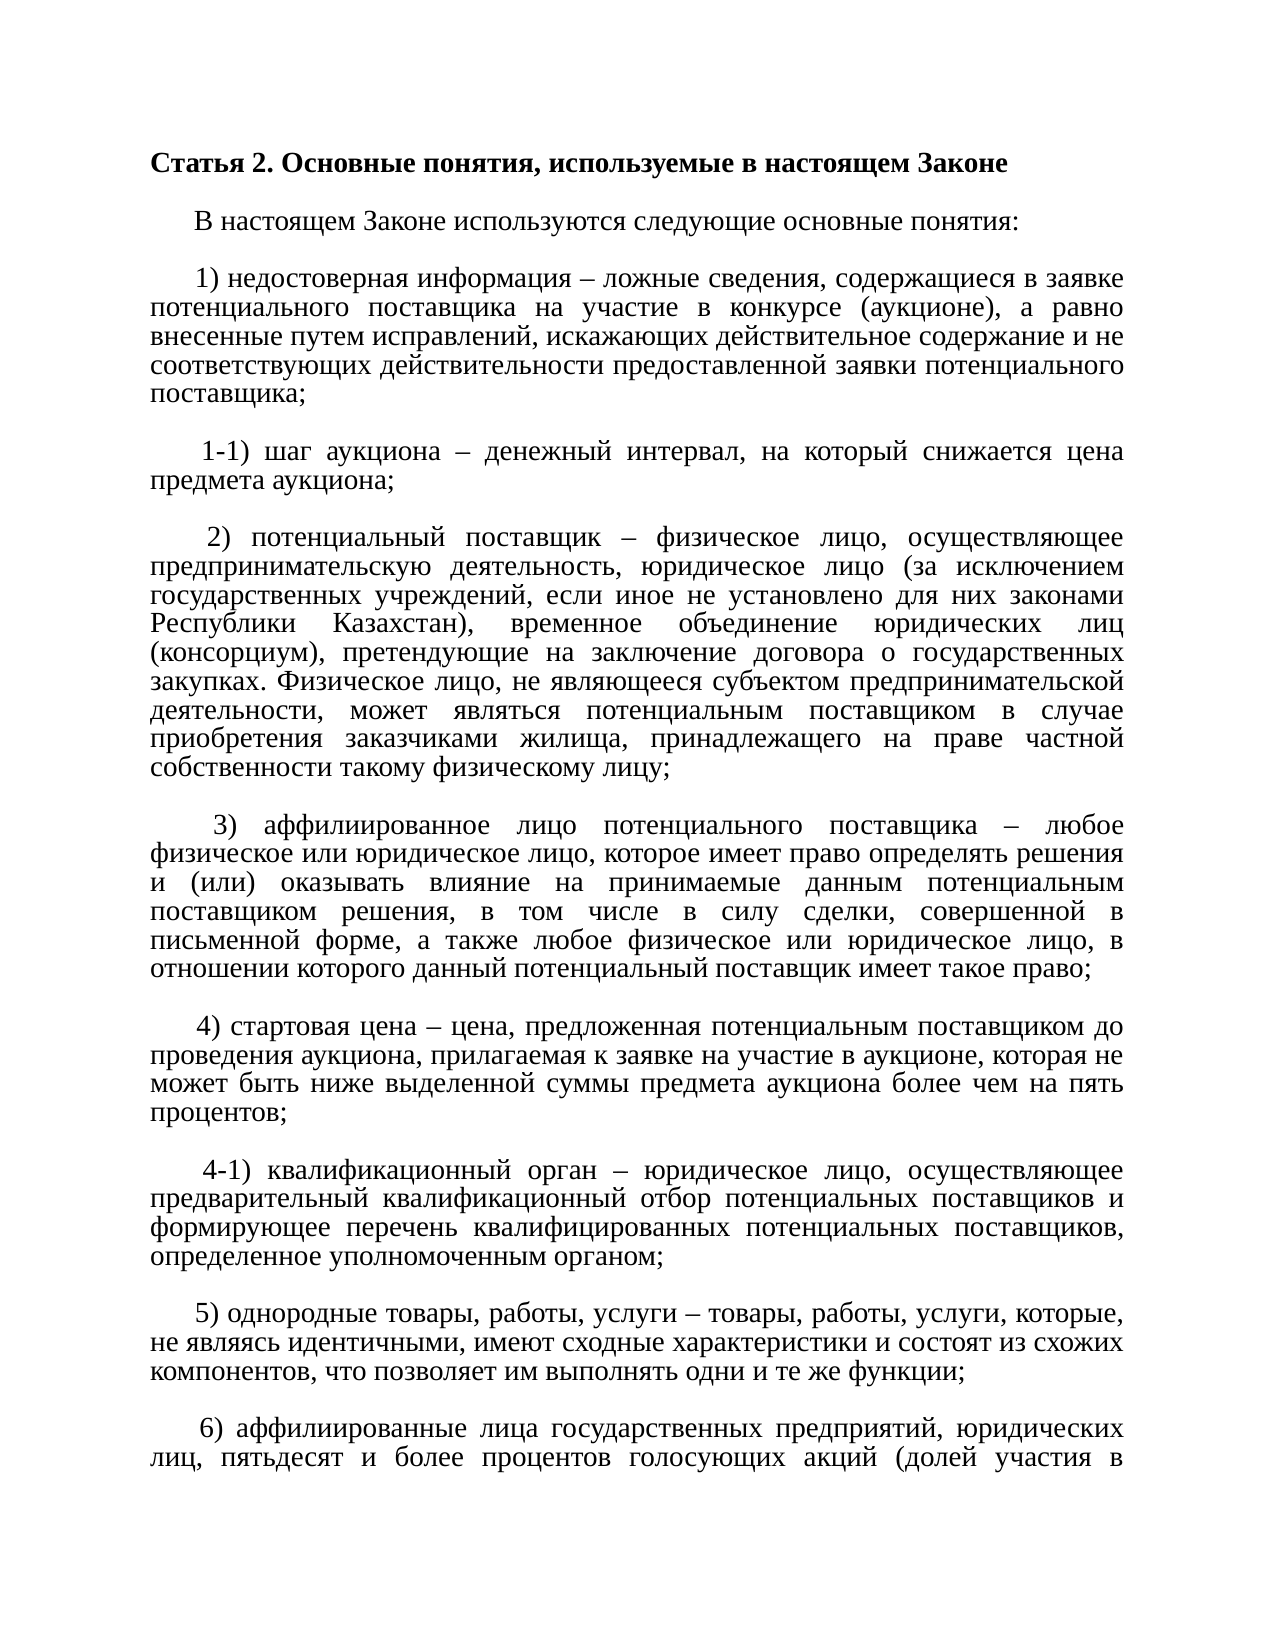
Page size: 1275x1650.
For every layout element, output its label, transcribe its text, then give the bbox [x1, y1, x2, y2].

text 2) потенциальный поставщик – физическое лицо, осуществляющее предпринимательскую деятельность, юридическое лицо (за исключением государственных учреждений, если иное не установлено для них законами Республики Казахстан), временное объединение юридических лиц (консорциум), претендующие на заключение договора о государственных закупках. Физическое лицо, не являющееся субъектом предпринимательской деятельности, может являться потенциальным поставщиком в случае приобретения заказчиками жилища, принадлежащего на праве частной собственности такому физическому лицу; [150, 524, 1125, 782]
text 3) аффилиированное лицо потенциального поставщика – любое физическое или юридическое лицо, которое имеет право определять решения и (или) оказывать влияние на принимаемые данным потенциальным поставщиком решения, в том числе в силу сделки, совершенной в письменной форме, а также любое физическое или юридическое лицо, в отношении которого данный потенциальный поставщик имеет такое право; [150, 811, 1125, 984]
text В настоящем Законе используются следующие основные понятия: [150, 207, 1125, 236]
text 1) недостоверная информация – ложные сведения, содержащиеся в заявке потенциального поставщика на участие в конкурсе (аукционе), а равно внесенные путем исправлений, искажающих действительное содержание и не соответствующих действительности предоставленной заявки потенциального поставщика; [150, 265, 1125, 409]
text Статья 2. Основные понятия, используемые в настоящем Законе [150, 150, 1125, 179]
text 4) стартовая цена – цена, предложенная потенциальным поставщиком до проведения аукциона, прилагаемая к заявке на участие в аукционе, которая не может быть ниже выделенной суммы предмета аукциона более чем на пять процентов; [150, 1012, 1125, 1127]
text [150, 1415, 1125, 1472]
text 1-1) шаг аукциона – денежный интервал, на который снижается цена предмета аукциона; [150, 437, 1125, 495]
text 4-1) квалификационный орган – юридическое лицо, осуществляющее предварительный квалификационный отбор потенциальных поставщиков и формирующее перечень квалифицированных потенциальных поставщиков, определенное уполномоченным органом; [150, 1156, 1125, 1271]
text 5) однородные товары, работы, услуги – товары, работы, услуги, которые, не являясь идентичными, имеют сходные характеристики и состоят из схожих компонентов, что позволяет им выполнять одни и те же функции; [150, 1300, 1125, 1386]
